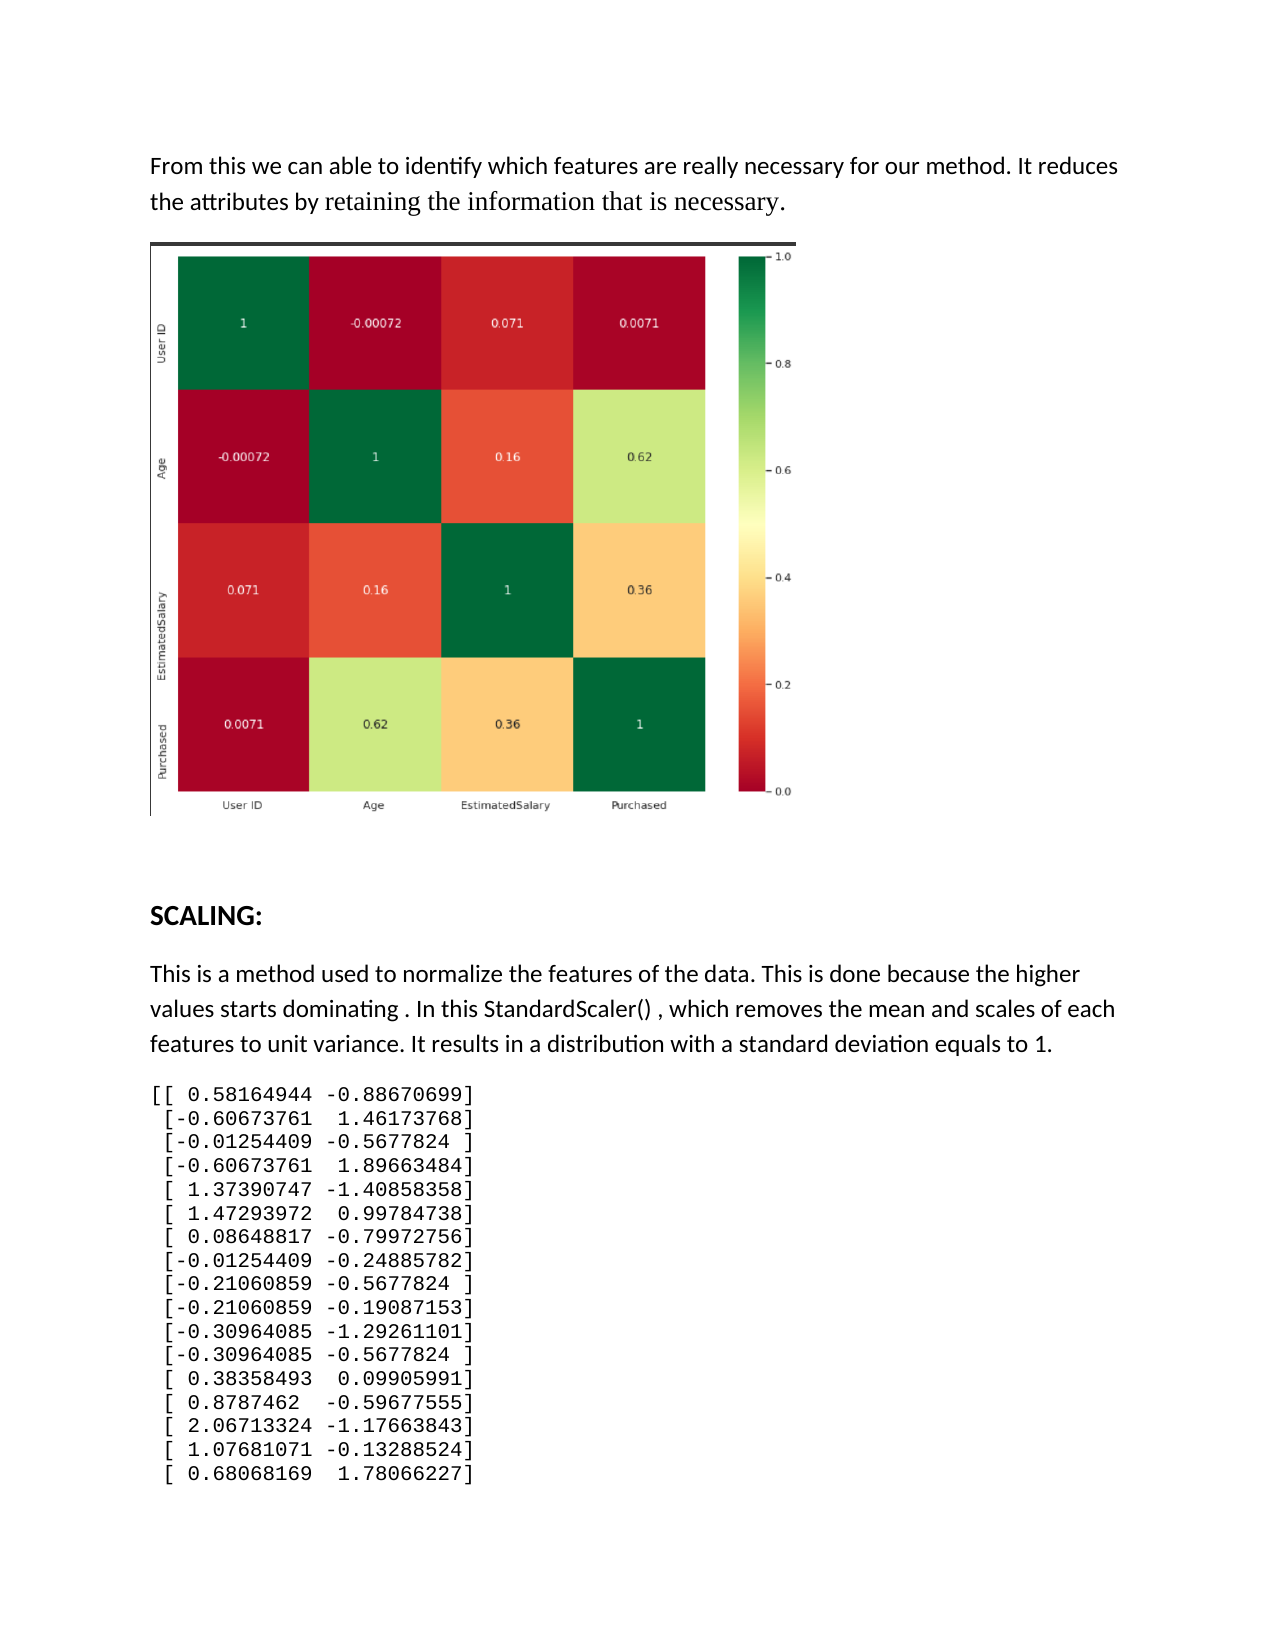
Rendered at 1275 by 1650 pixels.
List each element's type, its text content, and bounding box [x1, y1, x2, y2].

text [ 0.08648817 -0.79972756] [150, 1226, 1125, 1250]
text [-0.01254409 -0.24885782] [150, 1250, 1125, 1273]
text [-0.60673761 1.89663484] [150, 1155, 1125, 1179]
text [-0.21060859 -0.5677824 ] [150, 1273, 1125, 1297]
text [[ 0.58164944 -0.88670699] [150, 1084, 1125, 1108]
text [-0.30964085 -0.5677824 ] [150, 1344, 1125, 1368]
text [ 1.37390747 -1.40858358] [150, 1179, 1125, 1202]
text This is a method used to normalize the features of the data. This is done because the higher values starts dominating . In this StandardScaler() , which removes the mean and scales of each features to unit variance. It results in a distribution with a standard deviation equals to 1. [150, 958, 1125, 1059]
picture [150, 242, 796, 816]
text [-0.30964085 -1.29261101] [150, 1321, 1125, 1344]
text [ 1.47293972 0.99784738] [150, 1202, 1125, 1226]
text [ 0.38358493 0.09905991] [150, 1368, 1125, 1392]
text [ 0.8787462 -0.59677555] [150, 1392, 1125, 1415]
text [ 0.68068169 1.78066227] [150, 1463, 1125, 1486]
text SCALING: [150, 897, 1125, 932]
text [-0.60673761 1.46173768] [150, 1108, 1125, 1132]
text [ 1.07681071 -0.13288524] [150, 1439, 1125, 1463]
text From this we can able to identify which features are really necessary for our method. It reduces the attributes by retaining the information that is necessary. [150, 150, 1125, 217]
text [ 2.06713324 -1.17663843] [150, 1415, 1125, 1439]
text [-0.21060859 -0.19087153] [150, 1297, 1125, 1321]
text [-0.01254409 -0.5677824 ] [150, 1132, 1125, 1155]
